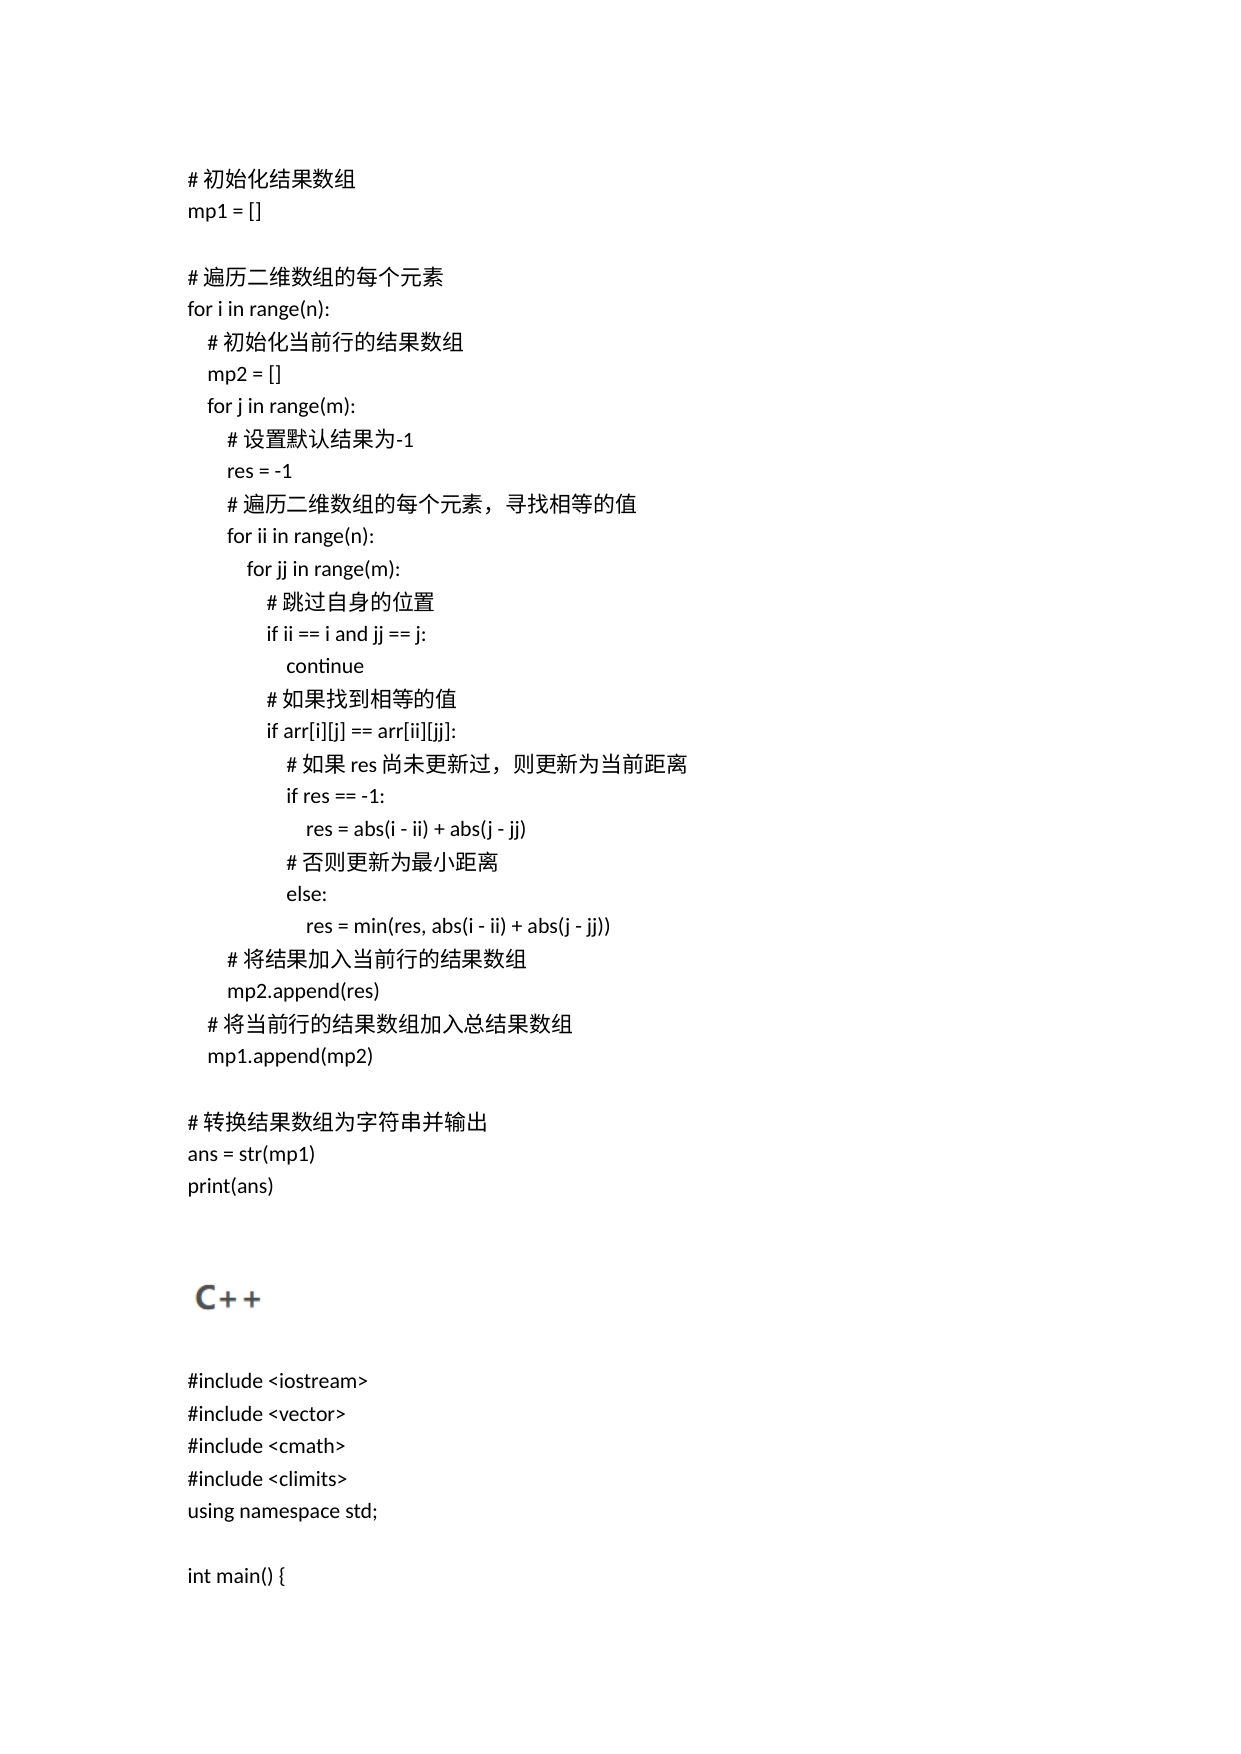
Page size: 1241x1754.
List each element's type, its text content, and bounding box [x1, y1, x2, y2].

text mp1.append(mp2) [187, 1039, 1053, 1072]
text #include <iostream> [187, 1364, 1053, 1397]
text if arr[i][j] == arr[ii][jj]: [187, 714, 1053, 747]
text # 否则更新为最小距离 [187, 844, 1053, 877]
text # 将当前行的结果数组加入总结果数组 [187, 1007, 1053, 1039]
text for ii in range(n): [187, 519, 1053, 552]
text int main() { [187, 1559, 1053, 1592]
text if res == -1: [187, 779, 1053, 812]
text mp2 = [] [187, 357, 1053, 389]
text #include <cmath> [187, 1429, 1053, 1462]
text res = abs(i - ii) + abs(j - jj) [187, 812, 1053, 844]
text # 初始化当前行的结果数组 [187, 324, 1053, 357]
text # 转换结果数组为字符串并输出 [187, 1104, 1053, 1137]
text # 如果找到相等的值 [187, 682, 1053, 714]
text # 设置默认结果为-1 [187, 422, 1053, 454]
text else: [187, 877, 1053, 909]
text # 遍历二维数组的每个元素 [187, 259, 1053, 292]
text #include <climits> [187, 1462, 1053, 1494]
text # 如果res尚未更新过，则更新为当前距离 [187, 747, 1053, 779]
text # 初始化结果数组 [187, 162, 1053, 194]
text res = min(res, abs(i - ii) + abs(j - jj)) [187, 909, 1053, 942]
text using namespace std; [187, 1494, 1053, 1527]
text res = -1 [187, 454, 1053, 487]
text #include <vector> [187, 1397, 1053, 1429]
text ans = str(mp1) [187, 1137, 1053, 1169]
text continue [187, 649, 1053, 682]
text # 将结果加入当前行的结果数组 [187, 942, 1053, 974]
text mp2.append(res) [187, 974, 1053, 1007]
text for jj in range(m): [187, 552, 1053, 584]
text mp1 = [] [187, 194, 1053, 227]
text for j in range(m): [187, 389, 1053, 422]
text for i in range(n): [187, 292, 1053, 324]
text # 跳过自身的位置 [187, 584, 1053, 617]
text # 遍历二维数组的每个元素，寻找相等的值 [187, 487, 1053, 519]
text print(ans) [187, 1169, 1053, 1202]
picture [187, 1267, 288, 1331]
text if ii == i and jj == j: [187, 617, 1053, 649]
